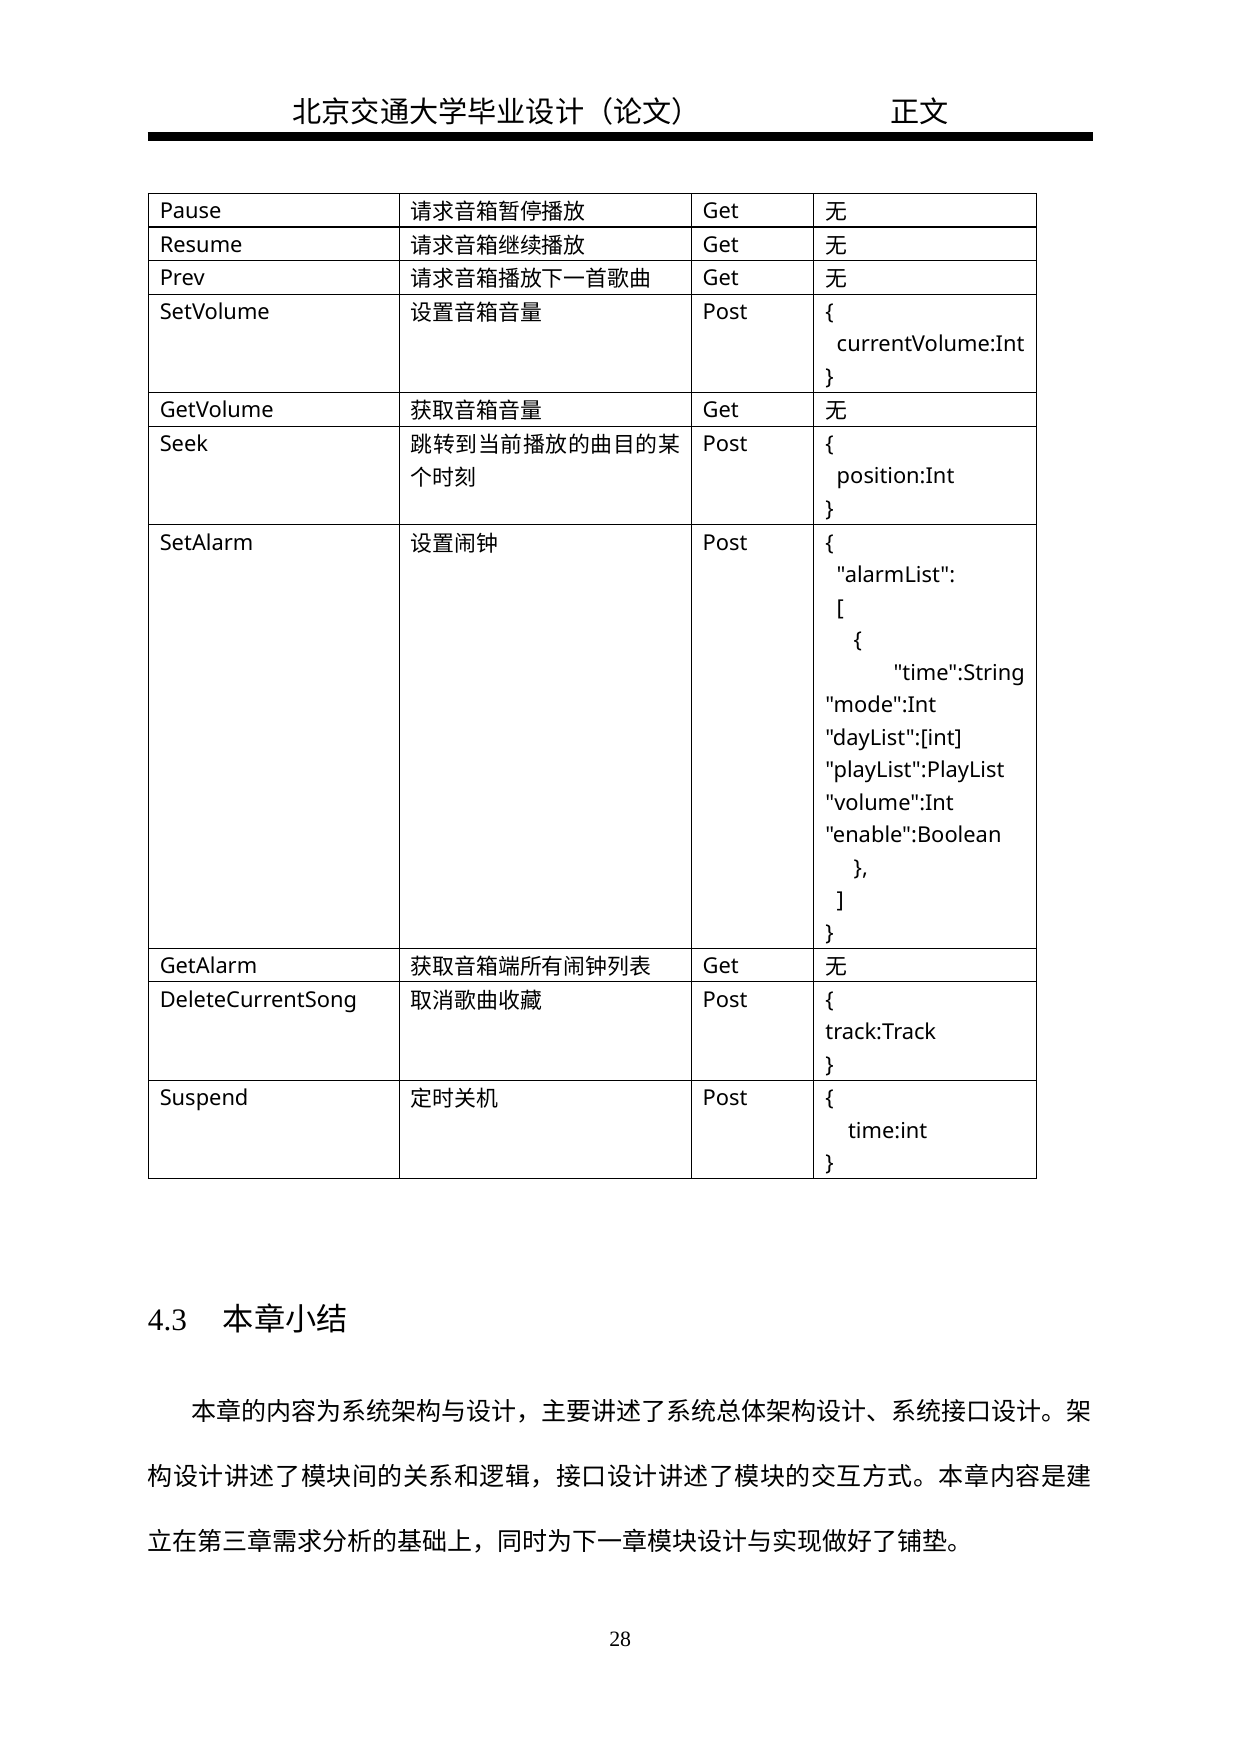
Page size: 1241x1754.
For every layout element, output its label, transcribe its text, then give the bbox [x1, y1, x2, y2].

table_cell 无 [814, 194, 1036, 226]
table_cell Get [692, 393, 813, 426]
table_cell GetVolume [149, 393, 399, 426]
table_cell Post [692, 295, 813, 392]
table_cell DeleteCurrentSong [149, 982, 399, 1080]
table_cell { "alarmList": [ { "time":String "mode":Int "dayList":[int] "playList":PlayList "volume":Int "enable":Boolean }, ] } [814, 525, 1036, 948]
table_cell { position:Int } [814, 427, 1036, 524]
text 本章小结 [148, 1294, 1092, 1339]
table_cell Prev [149, 261, 399, 293]
table_cell { track:Track } [814, 982, 1036, 1080]
table_cell 无 [814, 228, 1036, 260]
table_cell 请求音箱播放下一首歌曲 [400, 261, 691, 293]
table_cell SetAlarm [149, 525, 399, 948]
table_cell SetVolume [149, 295, 399, 392]
table_cell Seek [149, 427, 399, 524]
table_cell 请求音箱暂停播放 [400, 194, 691, 226]
table_cell 无 [814, 949, 1036, 981]
text 本章的内容为系统架构与设计，主要讲述了系统总体架构设计、系统接口设计。架构设计讲述了模块间的关系和逻辑，接口设计讲述了模块的交互方式。本章内容是建立在第三章需求分析的基础上，同时为下一章模块设计与实现做好了铺垫。 [148, 1377, 1092, 1572]
table_cell Get [692, 949, 813, 981]
table_cell Post [692, 982, 813, 1080]
table_cell 获取音箱端所有闹钟列表 [400, 949, 691, 981]
table_cell 取消歌曲收藏 [400, 982, 691, 1080]
table_cell Post [692, 525, 813, 948]
table_cell Get [692, 228, 813, 260]
table_cell { time:int } [814, 1081, 1036, 1178]
table_cell 获取音箱音量 [400, 393, 691, 426]
table_cell Get [692, 261, 813, 293]
table_cell 无 [814, 261, 1036, 293]
table_cell 无 [814, 393, 1036, 426]
table_cell Suspend [149, 1081, 399, 1178]
table_cell 跳转到当前播放的曲目的某个时刻 [400, 427, 691, 524]
table_cell 请求音箱继续播放 [400, 228, 691, 260]
table_cell Post [692, 1081, 813, 1178]
table_cell { currentVolume:Int } [814, 295, 1036, 392]
table_cell Pause [149, 194, 399, 226]
table_cell Post [692, 427, 813, 524]
table_cell 定时关机 [400, 1081, 691, 1178]
table_cell 设置音箱音量 [400, 295, 691, 392]
table_cell 设置闹钟 [400, 525, 691, 948]
table_cell Resume [149, 228, 399, 260]
table_cell GetAlarm [149, 949, 399, 981]
table_cell Get [692, 194, 813, 226]
